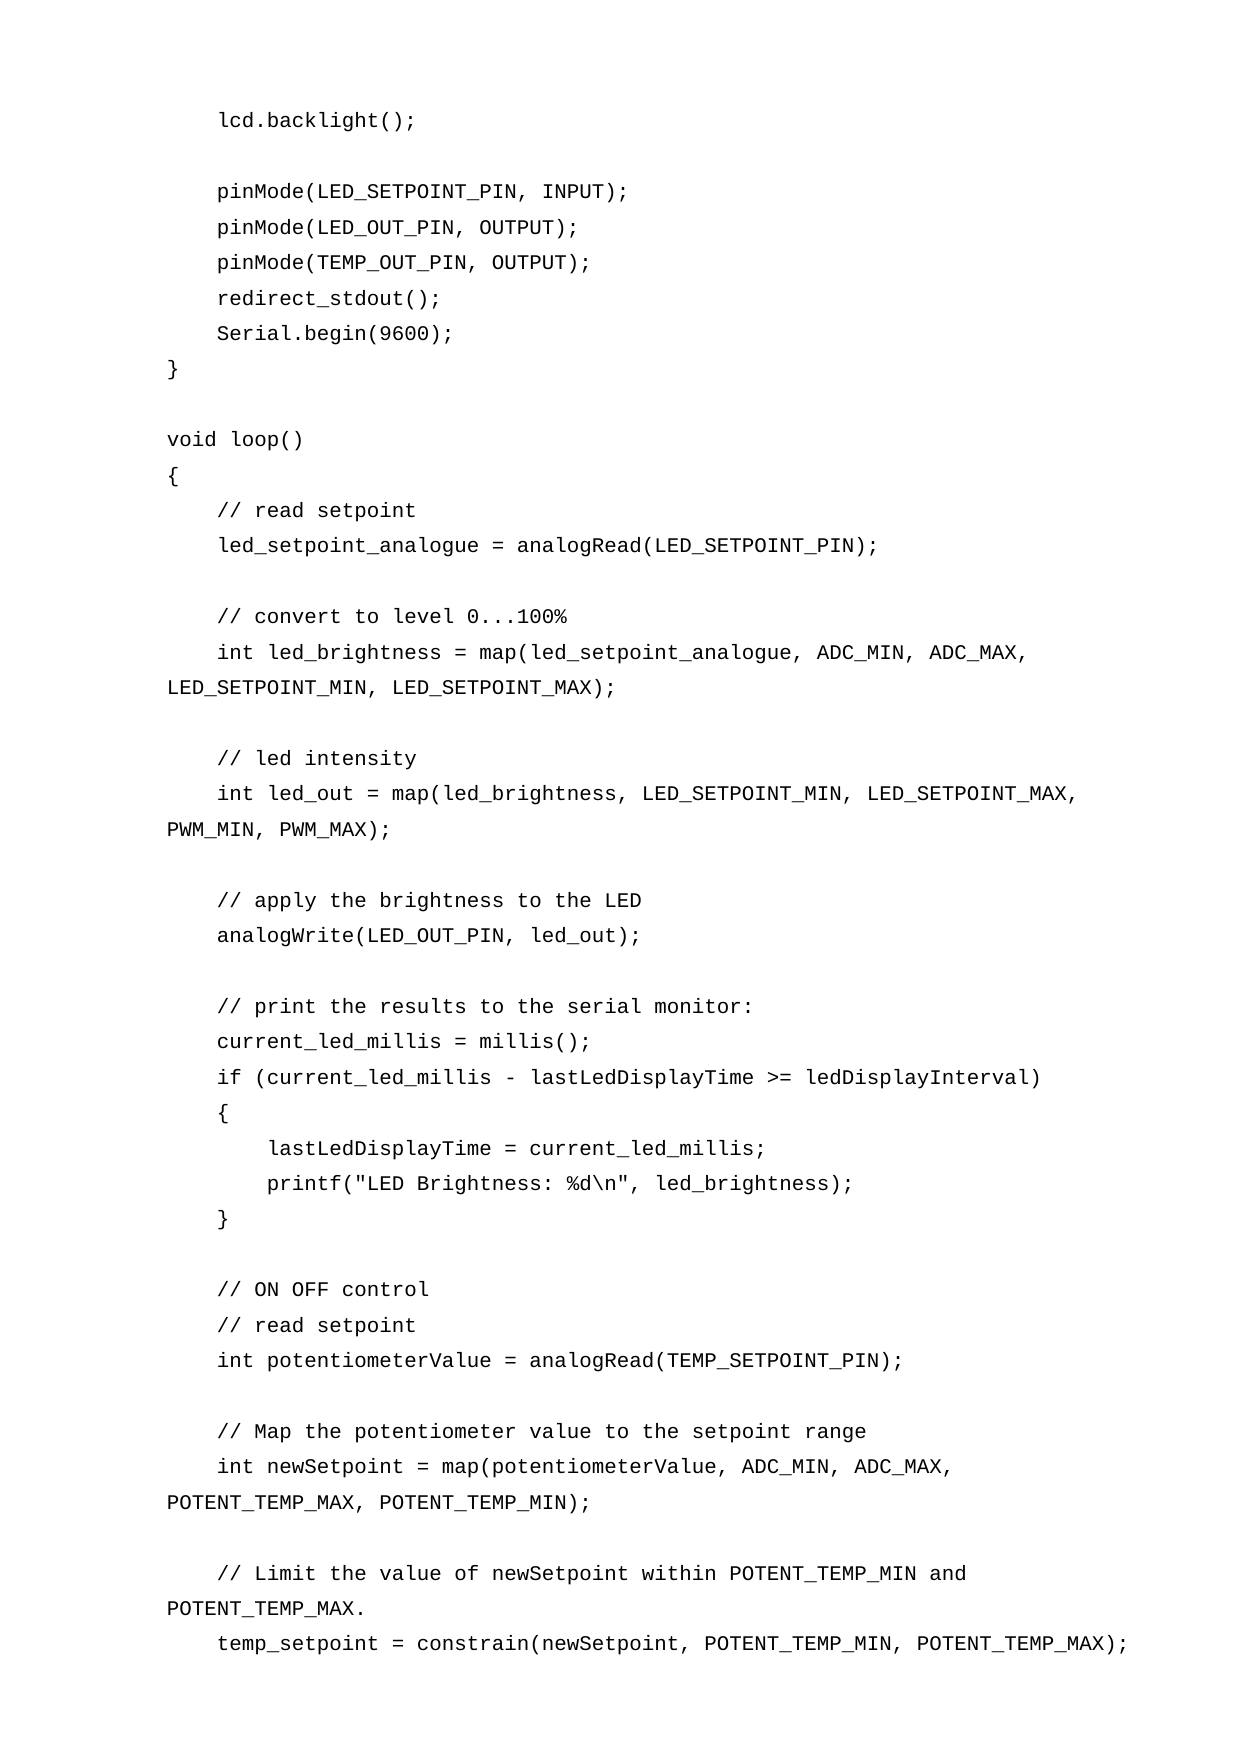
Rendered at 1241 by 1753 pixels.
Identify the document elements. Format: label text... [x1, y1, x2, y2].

text // led intensity [167, 748, 1163, 772]
text lcd.backlight(); [167, 110, 1163, 134]
text analogWrite(LED_OUT_PIN, led_out); [167, 925, 1163, 949]
text } [167, 1208, 1163, 1232]
text Serial.begin(9600); [167, 323, 1163, 347]
text led_setpoint_analogue = analogRead(LED_SETPOINT_PIN); [167, 535, 1163, 559]
text // apply the brightness to the LED [167, 889, 1163, 913]
text pinMode(LED_SETPOINT_PIN, INPUT); [167, 181, 1163, 205]
text } [167, 358, 1163, 382]
text // read setpoint [167, 500, 1163, 524]
text // Limit the value of newSetpoint within POTENT_TEMP_MIN and POTENT_TEMP_MAX. [167, 1562, 1163, 1622]
text int potentiometerValue = analogRead(TEMP_SETPOINT_PIN); [167, 1350, 1163, 1374]
text // read setpoint [167, 1314, 1163, 1338]
text // Map the potentiometer value to the setpoint range [167, 1421, 1163, 1444]
text { [167, 464, 1163, 488]
text current_led_millis = millis(); [167, 1031, 1163, 1055]
text // ON OFF control [167, 1279, 1163, 1303]
text temp_setpoint = constrain(newSetpoint, POTENT_TEMP_MIN, POTENT_TEMP_MAX); [167, 1633, 1163, 1657]
text printf("LED Brightness: %d\n", led_brightness); [167, 1173, 1163, 1197]
text pinMode(LED_OUT_PIN, OUTPUT); [167, 217, 1163, 240]
text pinMode(TEMP_OUT_PIN, OUTPUT); [167, 252, 1163, 276]
text int newSetpoint = map(potentiometerValue, ADC_MIN, ADC_MAX, POTENT_TEMP_MAX, POTENT_TEMP_MIN); [167, 1456, 1163, 1515]
text if (current_led_millis - lastLedDisplayTime >= ledDisplayInterval) [167, 1067, 1163, 1090]
text { [167, 1102, 1163, 1126]
text // convert to level 0...100% [167, 606, 1163, 630]
text // print the results to the serial monitor: [167, 996, 1163, 1019]
text redirect_stdout(); [167, 287, 1163, 311]
text void loop() [167, 429, 1163, 453]
text int led_out = map(led_brightness, LED_SETPOINT_MIN, LED_SETPOINT_MAX, PWM_MIN, PWM_MAX); [167, 783, 1163, 842]
text lastLedDisplayTime = current_led_millis; [167, 1137, 1163, 1161]
text int led_brightness = map(led_setpoint_analogue, ADC_MIN, ADC_MAX, LED_SETPOINT_MIN, LED_SETPOINT_MAX); [167, 642, 1163, 701]
